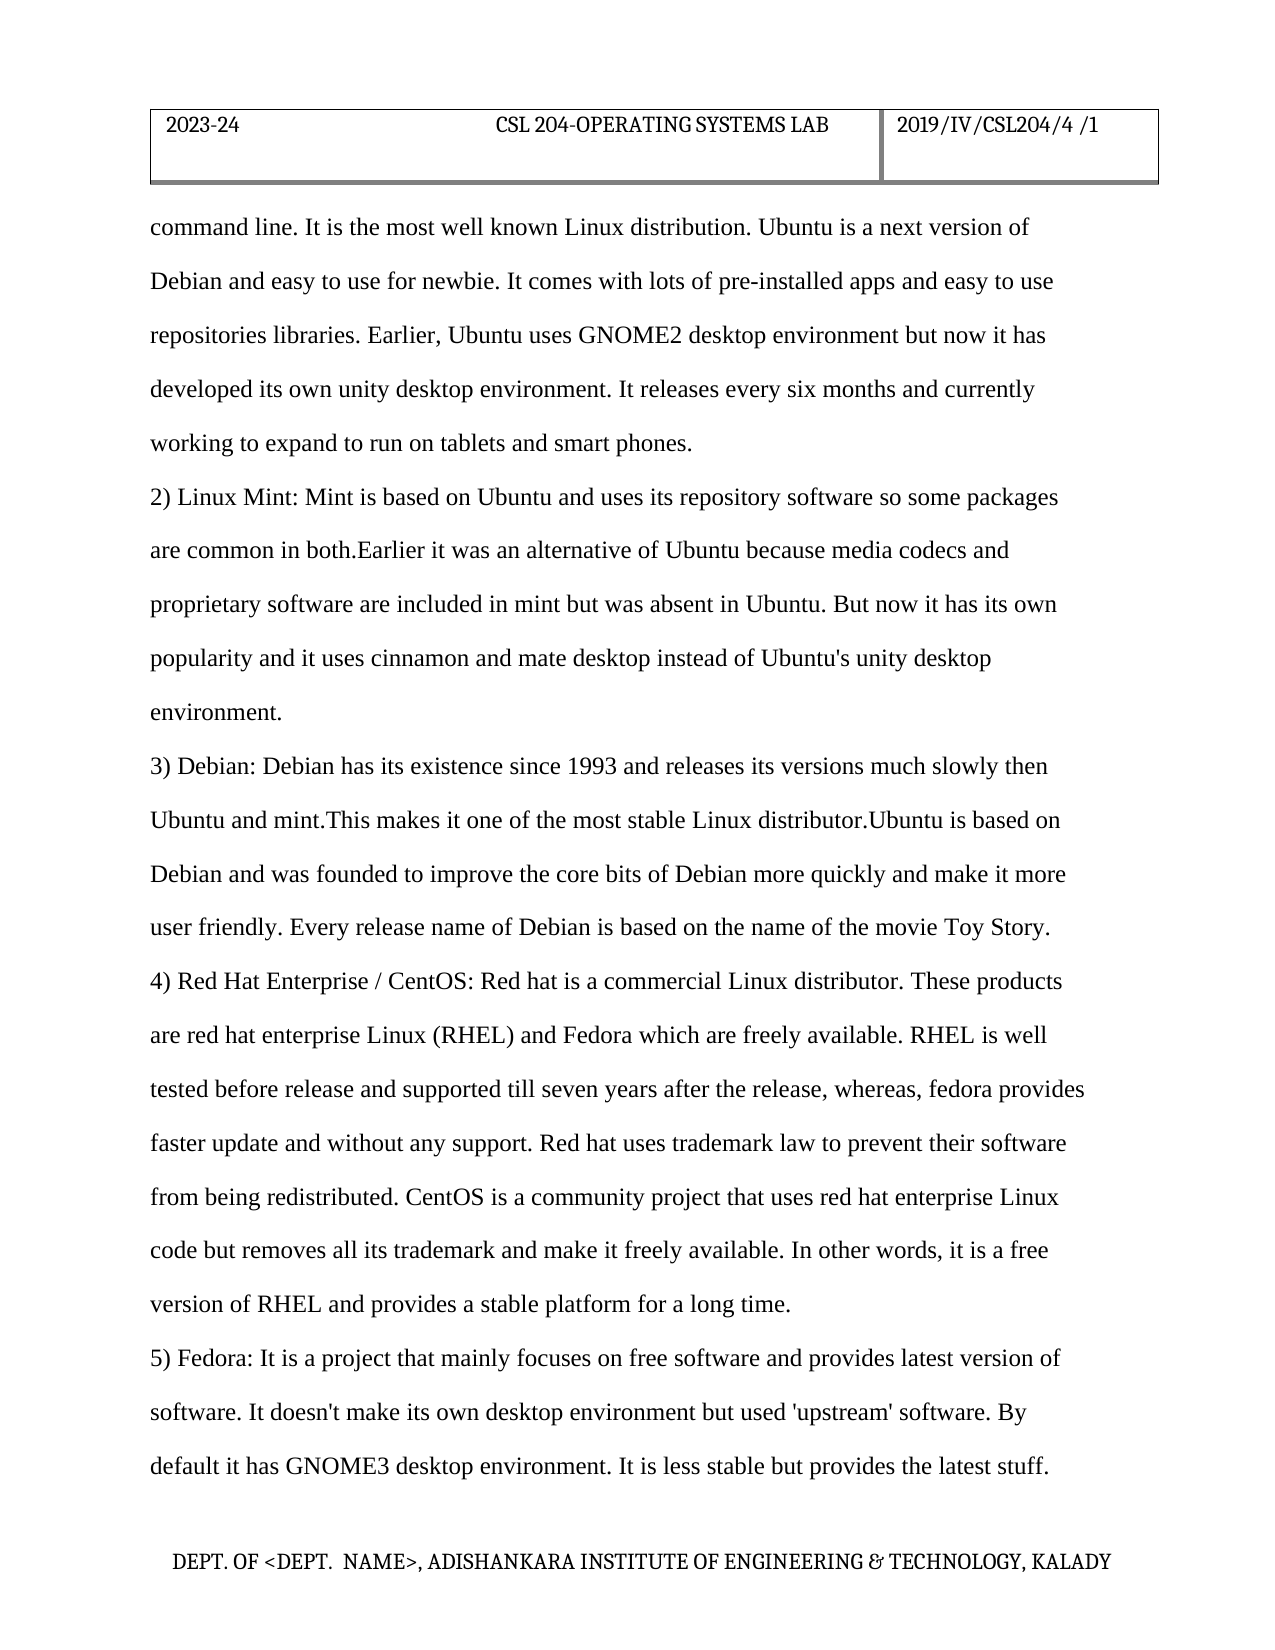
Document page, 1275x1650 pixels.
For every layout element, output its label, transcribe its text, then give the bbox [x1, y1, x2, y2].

text code but removes all its trademark and make it freely available. In other words, it is a free [150, 1236, 1134, 1264]
text from being redistributed. CentOS is a community project that uses red hat enterprise Linux [150, 1182, 1134, 1211]
text environment. [150, 697, 1134, 726]
text 5) Fedora: It is a project that mainly focuses on free software and provides latest version of [150, 1343, 1134, 1372]
text tested before release and supported till seven years after the release, whereas, fedora provides [150, 1074, 1134, 1103]
text software. It doesn't make its own desktop environment but used 'upstream' software. By [150, 1397, 1134, 1426]
text user friendly. Every release name of Debian is based on the name of the movie Toy Story. [150, 912, 1134, 941]
text popularity and it uses cinnamon and mate desktop instead of Ubuntu's unity desktop [150, 643, 1134, 672]
text default it has GNOME3 desktop environment. It is less stable but provides the latest stuff. [150, 1451, 1134, 1480]
text 4) Red Hat Enterprise / CentOS: Red hat is a commercial Linux distributor. These products [150, 966, 1134, 995]
text 2) Linux Mint: Mint is based on Ubuntu and uses its repository software so some packages [150, 482, 1134, 510]
text are red hat enterprise Linux (RHEL) and Fedora which are freely available. RHEL is well [150, 1020, 1134, 1049]
text version of RHEL and provides a stable platform for a long time. [150, 1289, 1134, 1318]
text Ubuntu and mint.This makes it one of the most stable Linux distributor.Ubuntu is based on [150, 805, 1134, 833]
text proprietary software are included in mint but was absent in Ubuntu. But now it has its own [150, 589, 1134, 618]
text Debian and was founded to improve the core bits of Debian more quickly and make it more [150, 859, 1134, 887]
text command line. It is the most well known Linux distribution. Ubuntu is a next version of [150, 212, 1134, 241]
text developed its own unity desktop environment. It releases every six months and currently [150, 374, 1134, 403]
text Debian and easy to use for newbie. It comes with lots of pre-installed apps and easy to use [150, 266, 1134, 295]
text 3) Debian: Debian has its existence since 1993 and releases its versions much slowly then [150, 751, 1134, 780]
text working to expand to run on tablets and smart phones. [150, 428, 1134, 457]
text repositories libraries. Earlier, Ubuntu uses GNOME2 desktop environment but now it has [150, 320, 1134, 349]
text are common in both.Earlier it was an alternative of Ubuntu because media codecs and [150, 536, 1134, 564]
text faster update and without any support. Red hat uses trademark law to prevent their software [150, 1128, 1134, 1157]
